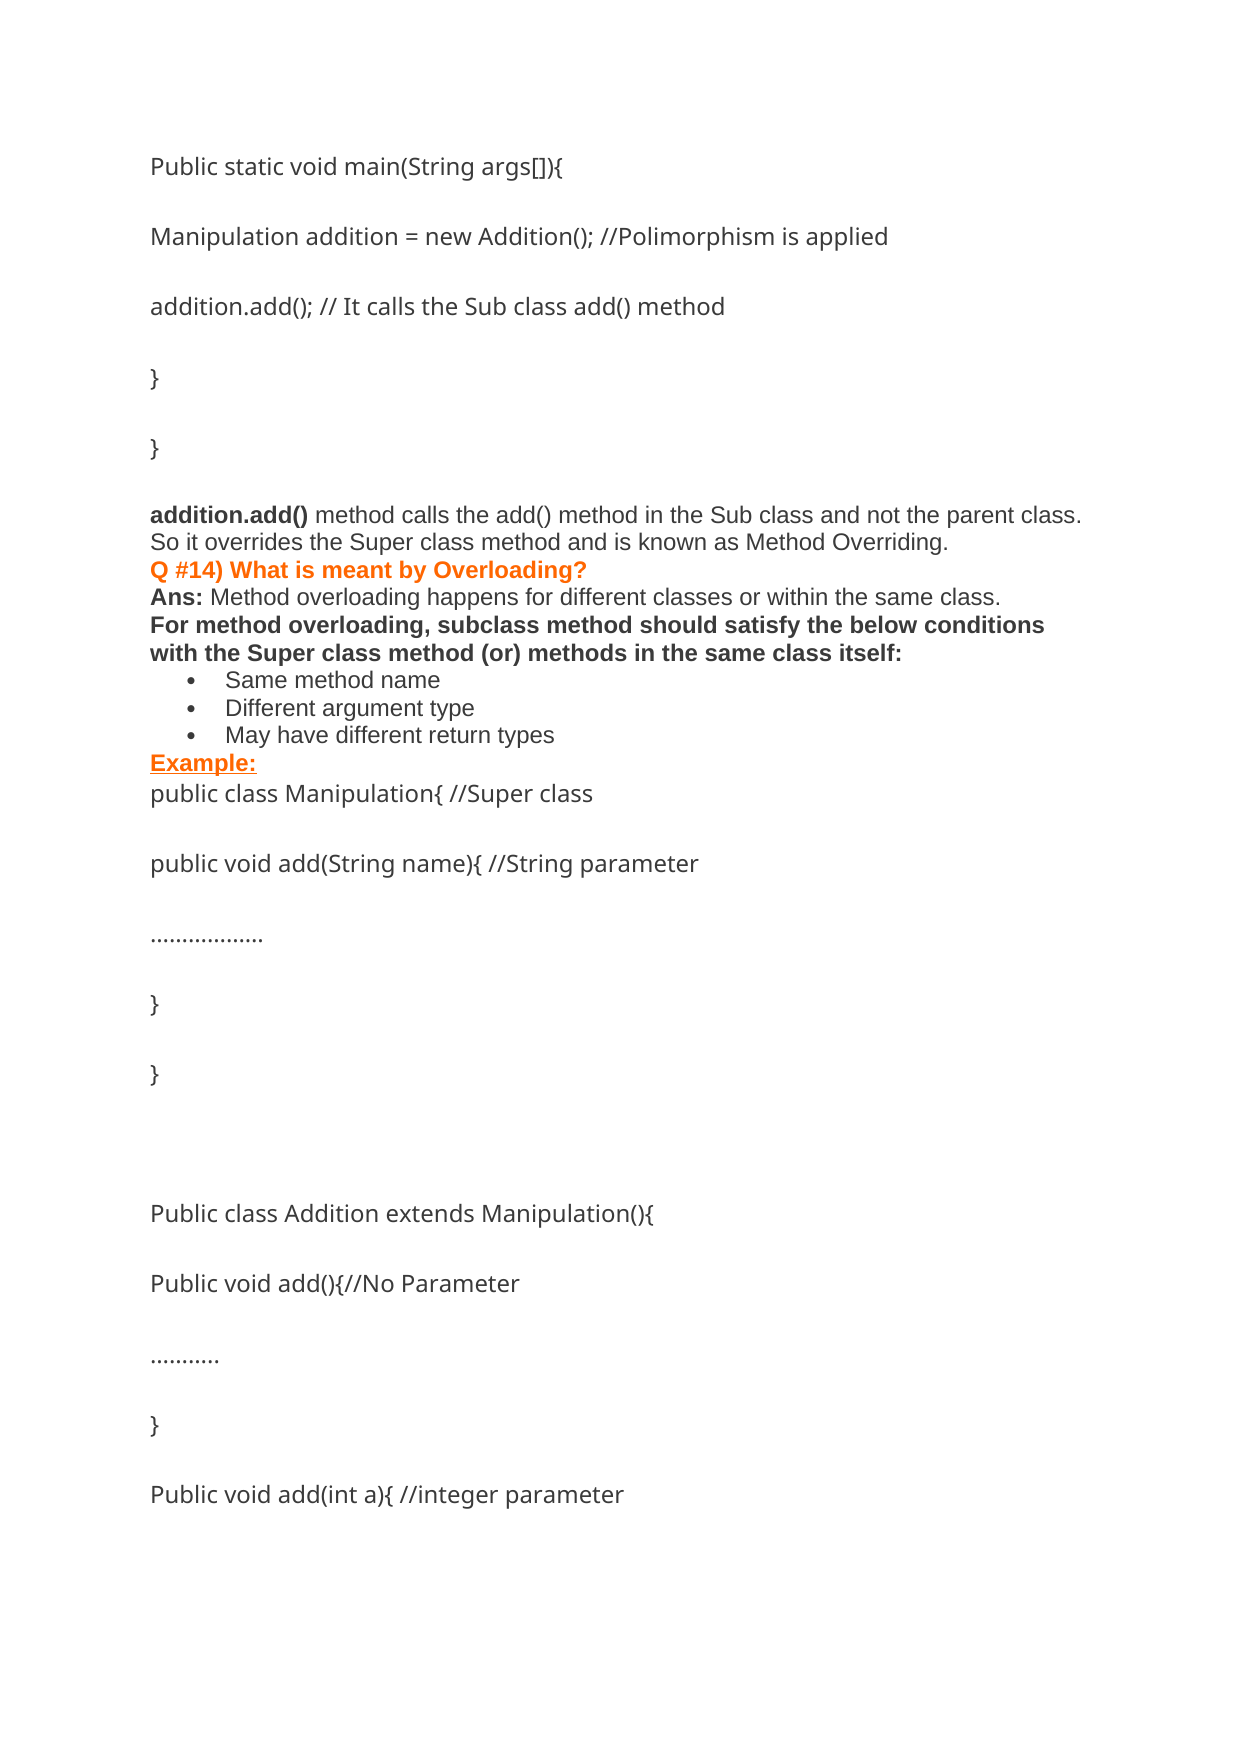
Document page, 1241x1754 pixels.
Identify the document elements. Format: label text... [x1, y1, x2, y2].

text Public class Addition extends Manipulation(){ [150, 1197, 1090, 1230]
text Public static void main(String args[]){ [150, 150, 1090, 183]
text } [150, 360, 1090, 393]
text public void add(String name){ //String parameter [150, 847, 1090, 879]
text } [150, 1057, 1090, 1089]
text Public void add(int a){ //integer parameter [150, 1478, 1090, 1510]
list May have different return types [187, 721, 1090, 749]
text For method overloading, subclass method should satisfy the below conditions with the Super class method (or) methods in the same class itself: [150, 611, 1090, 666]
text ……….. [150, 1337, 1090, 1370]
text Public void add(){//No Parameter [150, 1267, 1090, 1300]
text Manipulation addition = new Addition(); //Polimorphism is applied [150, 220, 1090, 253]
text } [150, 1407, 1090, 1440]
text Ans: Method overloading happens for different classes or within the same class. [150, 583, 1090, 611]
text Q #14) What is meant by Overloading? [150, 556, 1090, 583]
list Same method name [187, 666, 1090, 694]
text public class Manipulation{ //Super class [150, 777, 1090, 809]
text ……………… [150, 917, 1090, 949]
text addition.add(); // It calls the Sub class add() method [150, 290, 1090, 323]
text } [150, 430, 1090, 463]
text } [150, 987, 1090, 1019]
list Different argument type [187, 694, 1090, 721]
text addition.add() method calls the add() method in the Sub class and not the parent class. So it overrides the Super class method and is known as Method Overriding. [150, 501, 1090, 556]
text Example: [150, 749, 1090, 777]
